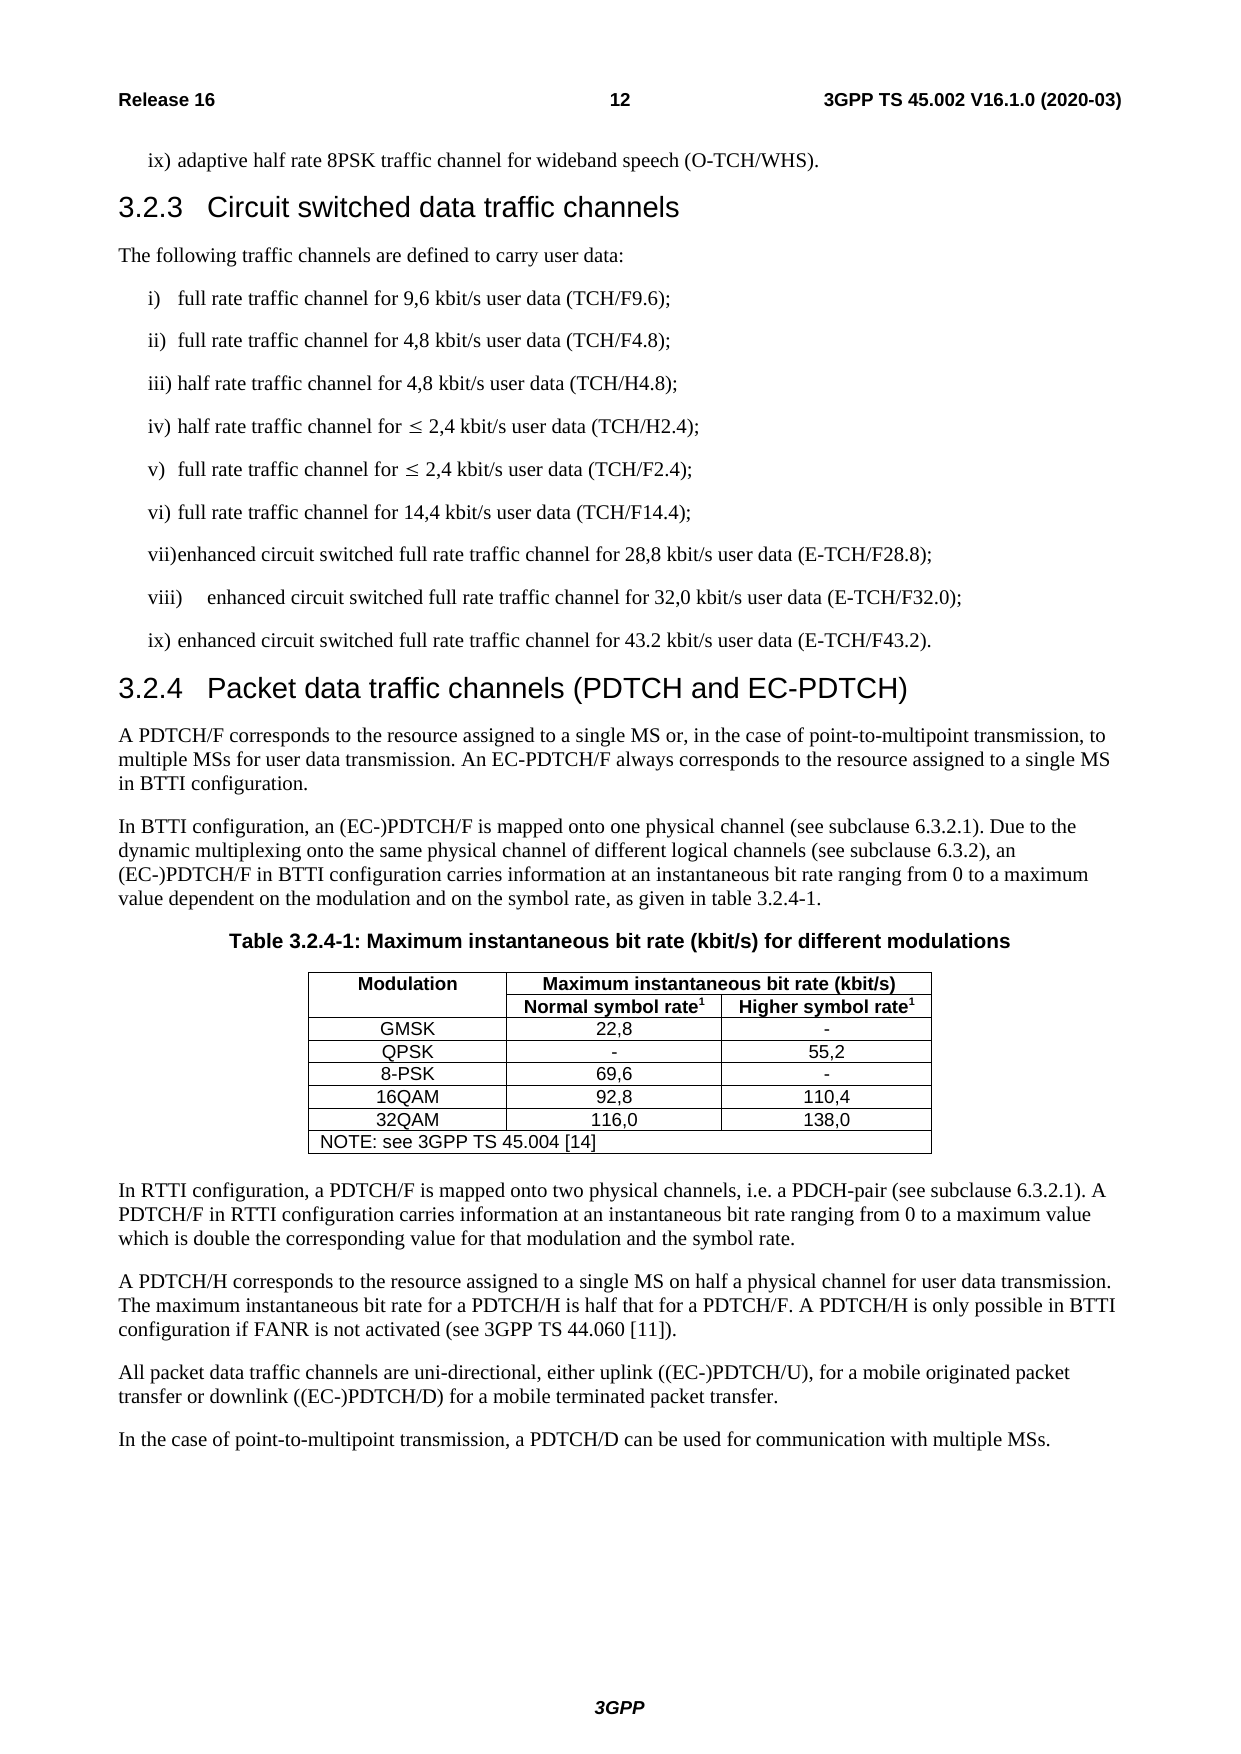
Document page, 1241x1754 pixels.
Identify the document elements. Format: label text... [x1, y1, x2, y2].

table_header Maximum instantaneous bit rate (kbit/s) [507, 973, 931, 994]
table_cell 116,0 [507, 1109, 721, 1130]
table_cell GMSK [309, 1018, 506, 1039]
table_header Modulation [309, 973, 506, 1017]
text i) full rate traffic channel for 9,6 kbit/s user data (TCH/F9.6); [148, 286, 1122, 309]
text A PDTCH/H corresponds to the resource assigned to a single MS on half a physical channel for user data transmission. The maximum instantaneous bit rate for a PDTCH/H is half that for a PDTCH/F. A PDTCH/H is only possible in BTTI configuration if FANR is not activated (see 3GPP TS 44.060 [11]). [118, 1269, 1122, 1341]
text In the case of point-to-multipoint transmission, a PDTCH/D can be used for communication with multiple MSs. [118, 1426, 1122, 1451]
table_cell 69,6 [507, 1063, 721, 1085]
table_cell Normal symbol rate1 [507, 995, 721, 1017]
table_cell 55,2 [722, 1041, 931, 1062]
table_cell 8-PSK [309, 1063, 506, 1085]
table_cell NOTE: see 3GPP TS 45.004 [14] [309, 1131, 931, 1153]
table_cell - [722, 1018, 931, 1039]
subtitle 3.2.4 Packet data traffic channels (PDTCH and EC-PDTCH) [118, 671, 1122, 704]
table_cell 22,8 [507, 1018, 721, 1039]
text The following traffic channels are defined to carry user data: [118, 243, 1122, 267]
text vii) enhanced circuit switched full rate traffic channel for 28,8 kbit/s user data (E-TCH/F28.8); [148, 542, 1122, 566]
text ix) enhanced circuit switched full rate traffic channel for 43.2 kbit/s user data (E-TCH/F43.2). [148, 628, 1122, 652]
text ii) full rate traffic channel for 4,8 kbit/s user data (TCH/F4.8); [148, 328, 1122, 352]
text All packet data traffic channels are uni-directional, either uplink ((EC-)PDTCH/U), for a mobile originated packet transfer or downlink ((EC-)PDTCH/D) for a mobile terminated packet transfer. [118, 1359, 1122, 1408]
table_cell 16QAM [309, 1086, 506, 1107]
table_cell 32QAM [309, 1109, 506, 1130]
table_cell 138,0 [722, 1109, 931, 1130]
text In BTTI configuration, an (EC-)PDTCH/F is mapped onto one physical channel (see subclause 6.3.2.1). Due to the dynamic multiplexing onto the same physical channel of different logical channels (see subclause 6.3.2), an (EC-)PDTCH/F in BTTI configuration carries information at an instantaneous bit rate ranging from 0 to a maximum value dependent on the modulation and on the symbol rate, as given in table 3.2.4-1. [118, 814, 1122, 910]
table_cell Higher symbol rate1 [722, 995, 931, 1017]
table_cell - [722, 1063, 931, 1085]
text ix) adaptive half rate 8PSK traffic channel for wideband speech (O-TCH/WHS). [148, 148, 1122, 172]
text A PDTCH/F corresponds to the resource assigned to a single MS or, in the case of point-to-multipoint transmission, to multiple MSs for user data transmission. An EC-PDTCH/F always corresponds to the resource assigned to a single MS in BTTI configuration. [118, 723, 1122, 795]
table_cell - [507, 1041, 721, 1062]
text iv) half rate traffic channel for  2,4 kbit/s user data (TCH/H2.4); [148, 414, 1122, 438]
table_cell QPSK [309, 1041, 506, 1062]
text vi) full rate traffic channel for 14,4 kbit/s user data (TCH/F14.4); [148, 499, 1122, 524]
text v) full rate traffic channel for  2,4 kbit/s user data (TCH/F2.4); [148, 457, 1122, 481]
subtitle 3.2.3 Circuit switched data traffic channels [118, 190, 1122, 224]
table_cell 110,4 [722, 1086, 931, 1107]
text iii) half rate traffic channel for 4,8 kbit/s user data (TCH/H4.8); [148, 371, 1122, 395]
text viii) enhanced circuit switched full rate traffic channel for 32,0 kbit/s user data (E-TCH/F32.0); [148, 585, 1122, 609]
text In RTTI configuration, a PDTCH/F is mapped onto two physical channels, i.e. a PDCH-pair (see subclause 6.3.2.1). A PDTCH/F in RTTI configuration carries information at an instantaneous bit rate ranging from 0 to a maximum value which is double the corresponding value for that modulation and the symbol rate. [118, 1178, 1122, 1250]
table_cell 92,8 [507, 1086, 721, 1107]
text Table 3.2.4-1: Maximum instantaneous bit rate (kbit/s) for different modulations [118, 929, 1122, 953]
